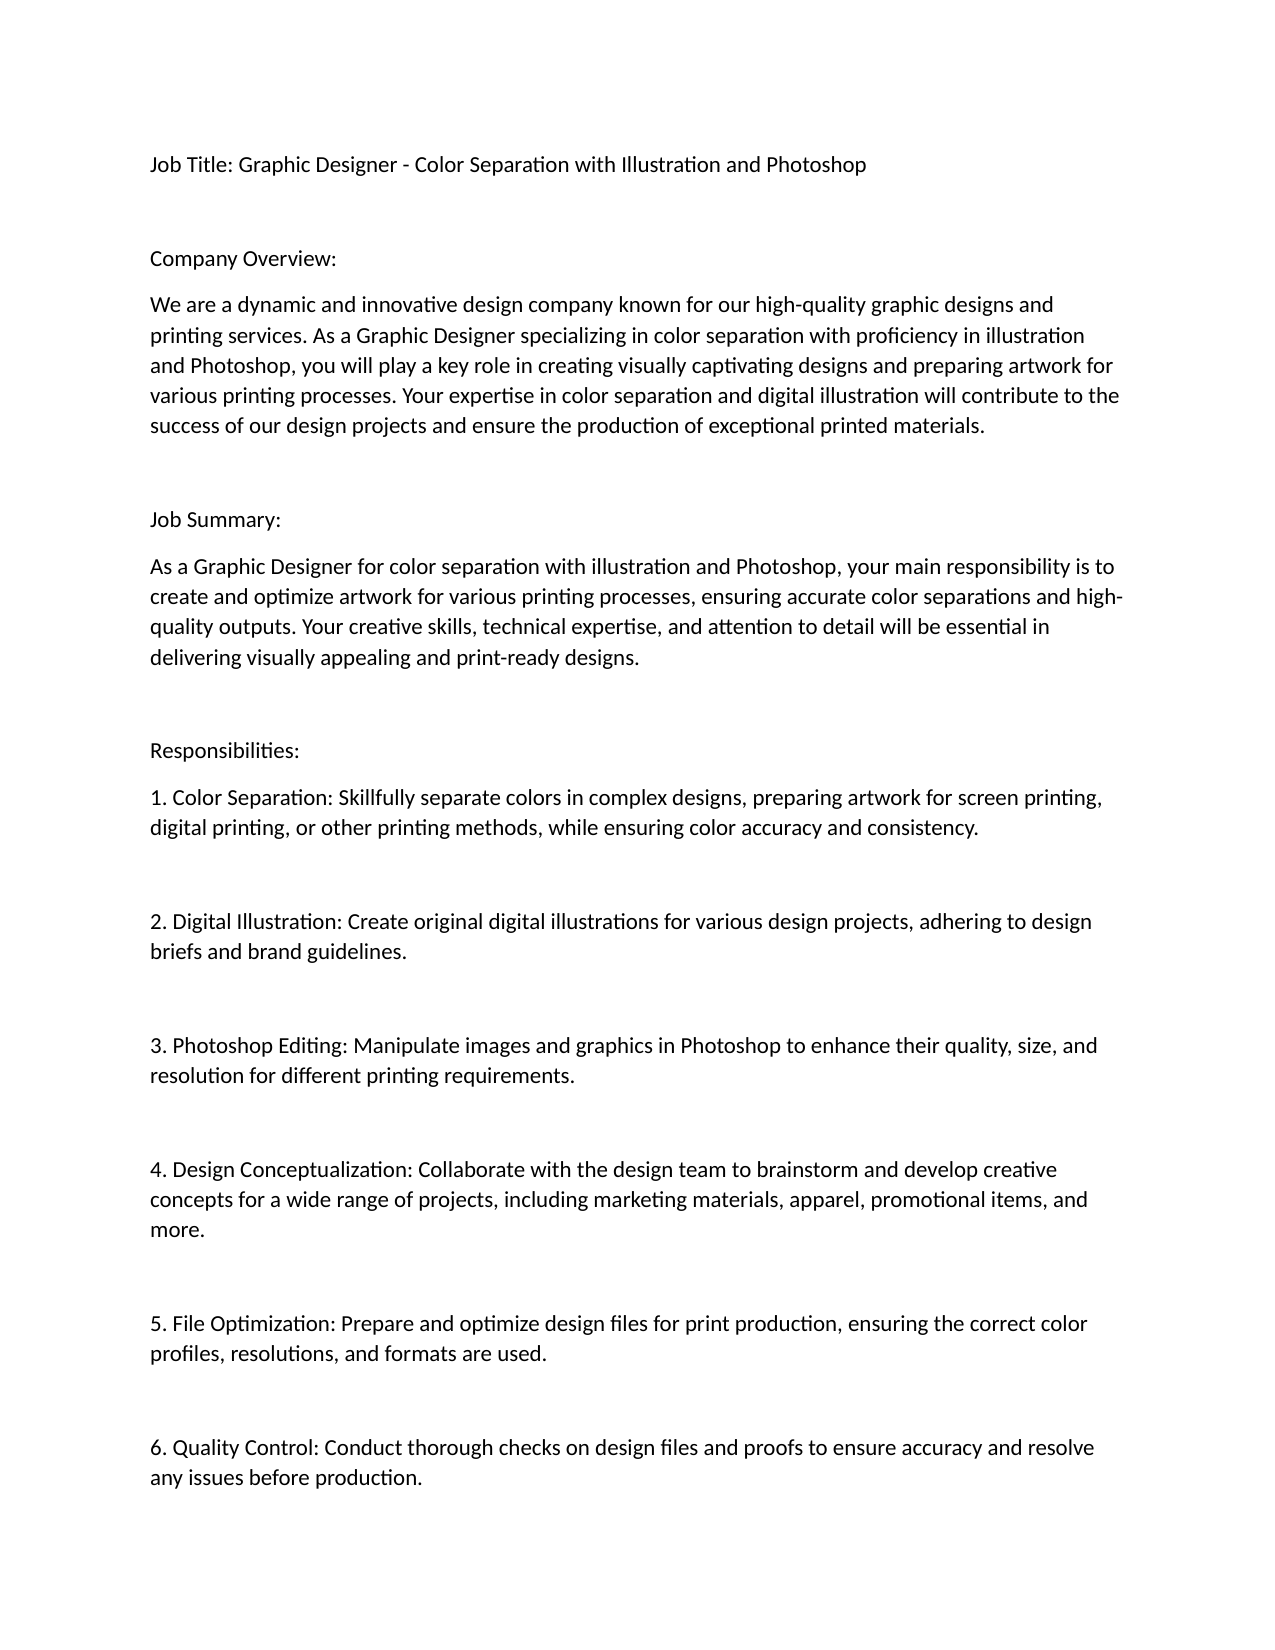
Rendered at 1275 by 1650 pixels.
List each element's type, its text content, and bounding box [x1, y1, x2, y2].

text 5. File Optimization: Prepare and optimize design files for print production, ensuring the correct color profiles, resolutions, and formats are used. [150, 1309, 1125, 1368]
text 3. Photoshop Editing: Manipulate images and graphics in Photoshop to enhance their quality, size, and resolution for different printing requirements. [150, 1031, 1125, 1089]
text 4. Design Conceptualization: Collaborate with the design team to brainstorm and develop creative concepts for a wide range of projects, including marketing materials, apparel, promotional items, and more. [150, 1155, 1125, 1244]
text We are a dynamic and innovative design company known for our high-quality graphic designs and printing services. As a Graphic Designer specializing in color separation with proficiency in illustration and Photoshop, you will play a key role in creating visually captivating designs and preparing artwork for various printing processes. Your expertise in color separation and digital illustration will contribute to the success of our design projects and ensure the production of exceptional printed materials. [150, 291, 1125, 439]
text Job Summary: [150, 505, 1125, 533]
text 6. Quality Control: Conduct thorough checks on design files and proofs to ensure accuracy and resolve any issues before production. [150, 1433, 1125, 1492]
text Responsibilities: [150, 736, 1125, 764]
text As a Graphic Designer for color separation with illustration and Photoshop, your main responsibility is to create and optimize artwork for various printing processes, ensuring accurate color separations and high-quality outputs. Your creative skills, technical expertise, and attention to detail will be essential in delivering visually appealing and print-ready designs. [150, 552, 1125, 671]
text 2. Digital Illustration: Create original digital illustrations for various design projects, adhering to design briefs and brand guidelines. [150, 907, 1125, 966]
text Company Overview: [150, 244, 1125, 272]
text 1. Color Separation: Skillfully separate colors in complex designs, preparing artwork for screen printing, digital printing, or other printing methods, while ensuring color accuracy and consistency. [150, 783, 1125, 842]
text Job Title: Graphic Designer - Color Separation with Illustration and Photoshop [150, 150, 1125, 178]
